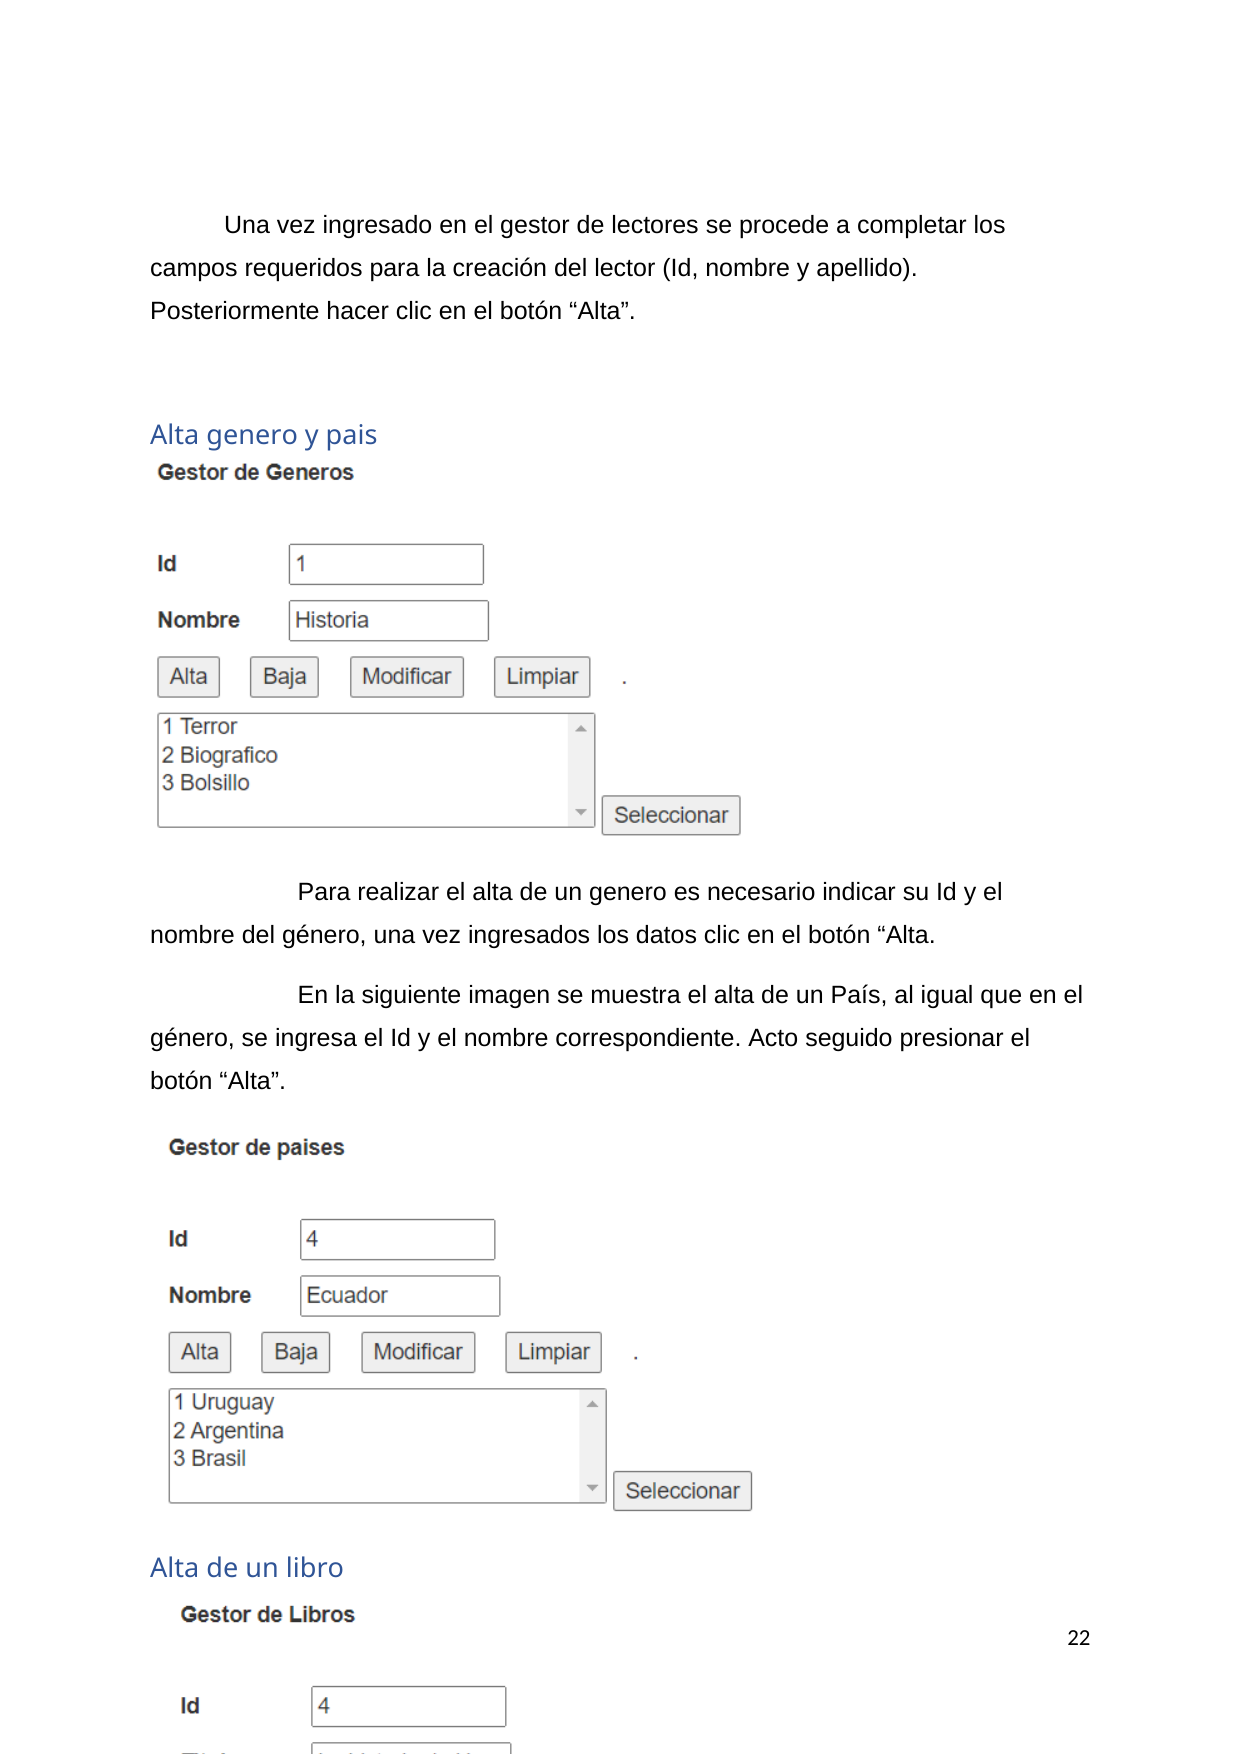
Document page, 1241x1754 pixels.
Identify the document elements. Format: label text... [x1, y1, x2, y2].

subtitle Alta de un libro [150, 1548, 1090, 1585]
text Para realizar el alta de un genero es necesario indicar su Id y el nombre del género, una vez ingresados los datos clic en el botón “Alta. [150, 877, 1090, 949]
subtitle Alta genero y pais [150, 416, 1090, 452]
text Una vez ingresado en el gestor de lectores se procede a completar los campos requeridos para la creación del lector (Id, nombre y apellido). Posteriormente hacer clic en el botón “Alta”. [150, 210, 1090, 325]
text En la siguiente imagen se muestra el alta de un País, al igual que en el género, se ingresa el Id y el nombre correspondiente. Acto seguido presionar el botón “Alta”. [150, 980, 1090, 1095]
picture [150, 1596, 783, 1754]
picture [150, 455, 752, 858]
picture [150, 1125, 761, 1530]
